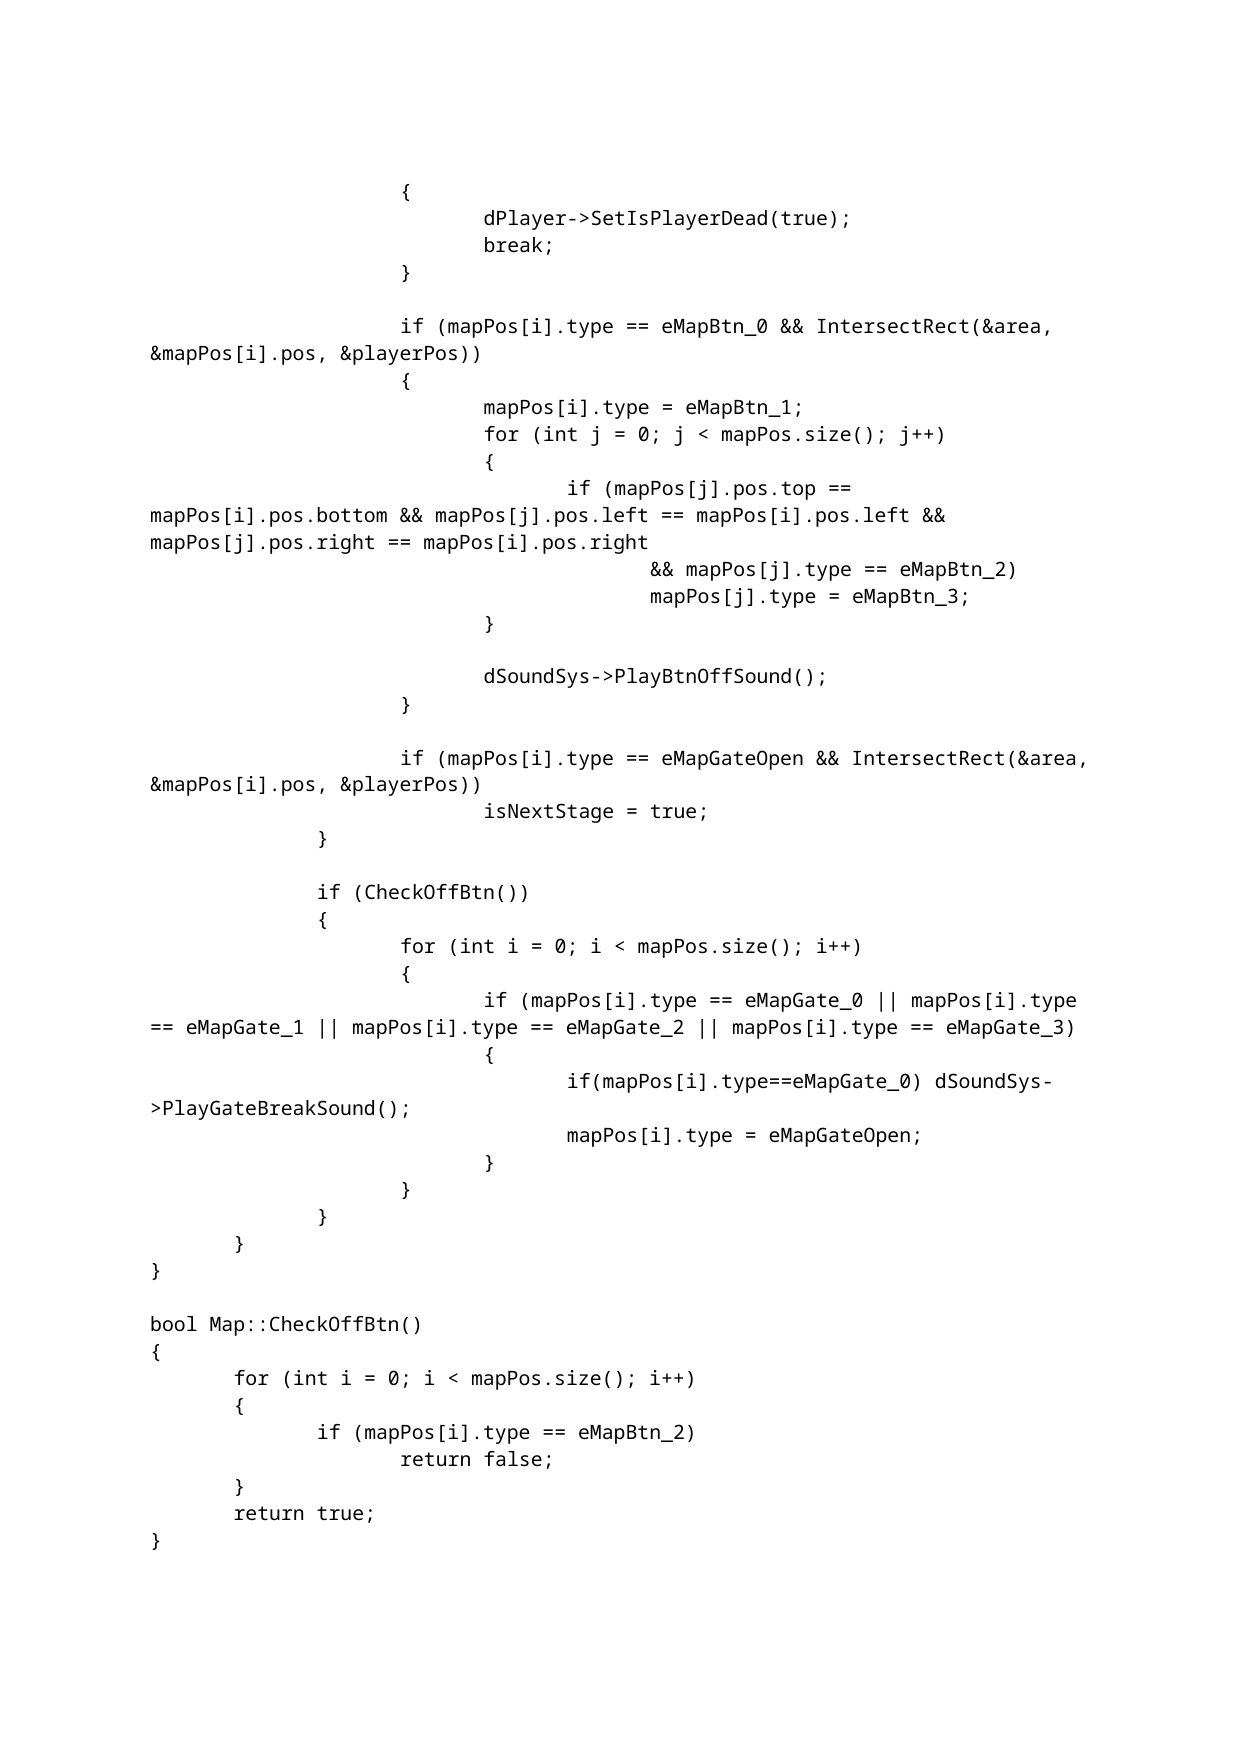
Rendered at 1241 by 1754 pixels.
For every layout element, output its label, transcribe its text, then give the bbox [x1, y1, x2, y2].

text } [150, 1175, 1090, 1202]
text } [150, 258, 1090, 285]
text } [150, 1202, 1090, 1229]
text { [150, 447, 1090, 474]
text } [150, 1256, 1090, 1283]
text } [150, 1229, 1090, 1256]
text } [150, 690, 1090, 717]
text { [150, 959, 1090, 987]
text if (CheckOffBtn()) [150, 879, 1090, 906]
text { [150, 1041, 1090, 1067]
text if(mapPos[i].type==eMapGate_0) dSoundSys->PlayGateBreakSound(); [150, 1067, 1090, 1121]
text } [150, 1148, 1090, 1175]
text if (mapPos[i].type == eMapBtn_0 && IntersectRect(&area, &mapPos[i].pos, &playerPos)) [150, 312, 1090, 366]
text return true; [150, 1499, 1090, 1526]
text for (int i = 0; i < mapPos.size(); i++) [150, 1364, 1090, 1391]
text break; [150, 231, 1090, 258]
text for (int i = 0; i < mapPos.size(); i++) [150, 933, 1090, 959]
text } [150, 1526, 1090, 1553]
text mapPos[j].type = eMapBtn_3; [150, 582, 1090, 609]
text { [150, 1391, 1090, 1418]
text if (mapPos[i].type == eMapGate_0 || mapPos[i].type == eMapGate_1 || mapPos[i].type == eMapGate_2 || mapPos[i].type == eMapGate_3) [150, 987, 1090, 1041]
text if (mapPos[j].pos.top == mapPos[i].pos.bottom && mapPos[j].pos.left == mapPos[i].pos.left && mapPos[j].pos.right == mapPos[i].pos.right [150, 474, 1090, 555]
text } [150, 825, 1090, 852]
text { [150, 906, 1090, 933]
text bool Map::CheckOffBtn() [150, 1310, 1090, 1337]
text } [150, 609, 1090, 636]
text if (mapPos[i].type == eMapBtn_2) [150, 1418, 1090, 1445]
text { [150, 366, 1090, 393]
text dPlayer->SetIsPlayerDead(true); [150, 204, 1090, 231]
text { [150, 1337, 1090, 1364]
text for (int j = 0; j < mapPos.size(); j++) [150, 420, 1090, 447]
text && mapPos[j].type == eMapBtn_2) [150, 555, 1090, 582]
text } [150, 1472, 1090, 1499]
text mapPos[i].type = eMapBtn_1; [150, 393, 1090, 420]
text if (mapPos[i].type == eMapGateOpen && IntersectRect(&area, &mapPos[i].pos, &playerPos)) [150, 744, 1090, 798]
text mapPos[i].type = eMapGateOpen; [150, 1121, 1090, 1148]
text isNextStage = true; [150, 798, 1090, 825]
text { [150, 177, 1090, 204]
text dSoundSys->PlayBtnOffSound(); [150, 663, 1090, 690]
text return false; [150, 1445, 1090, 1472]
